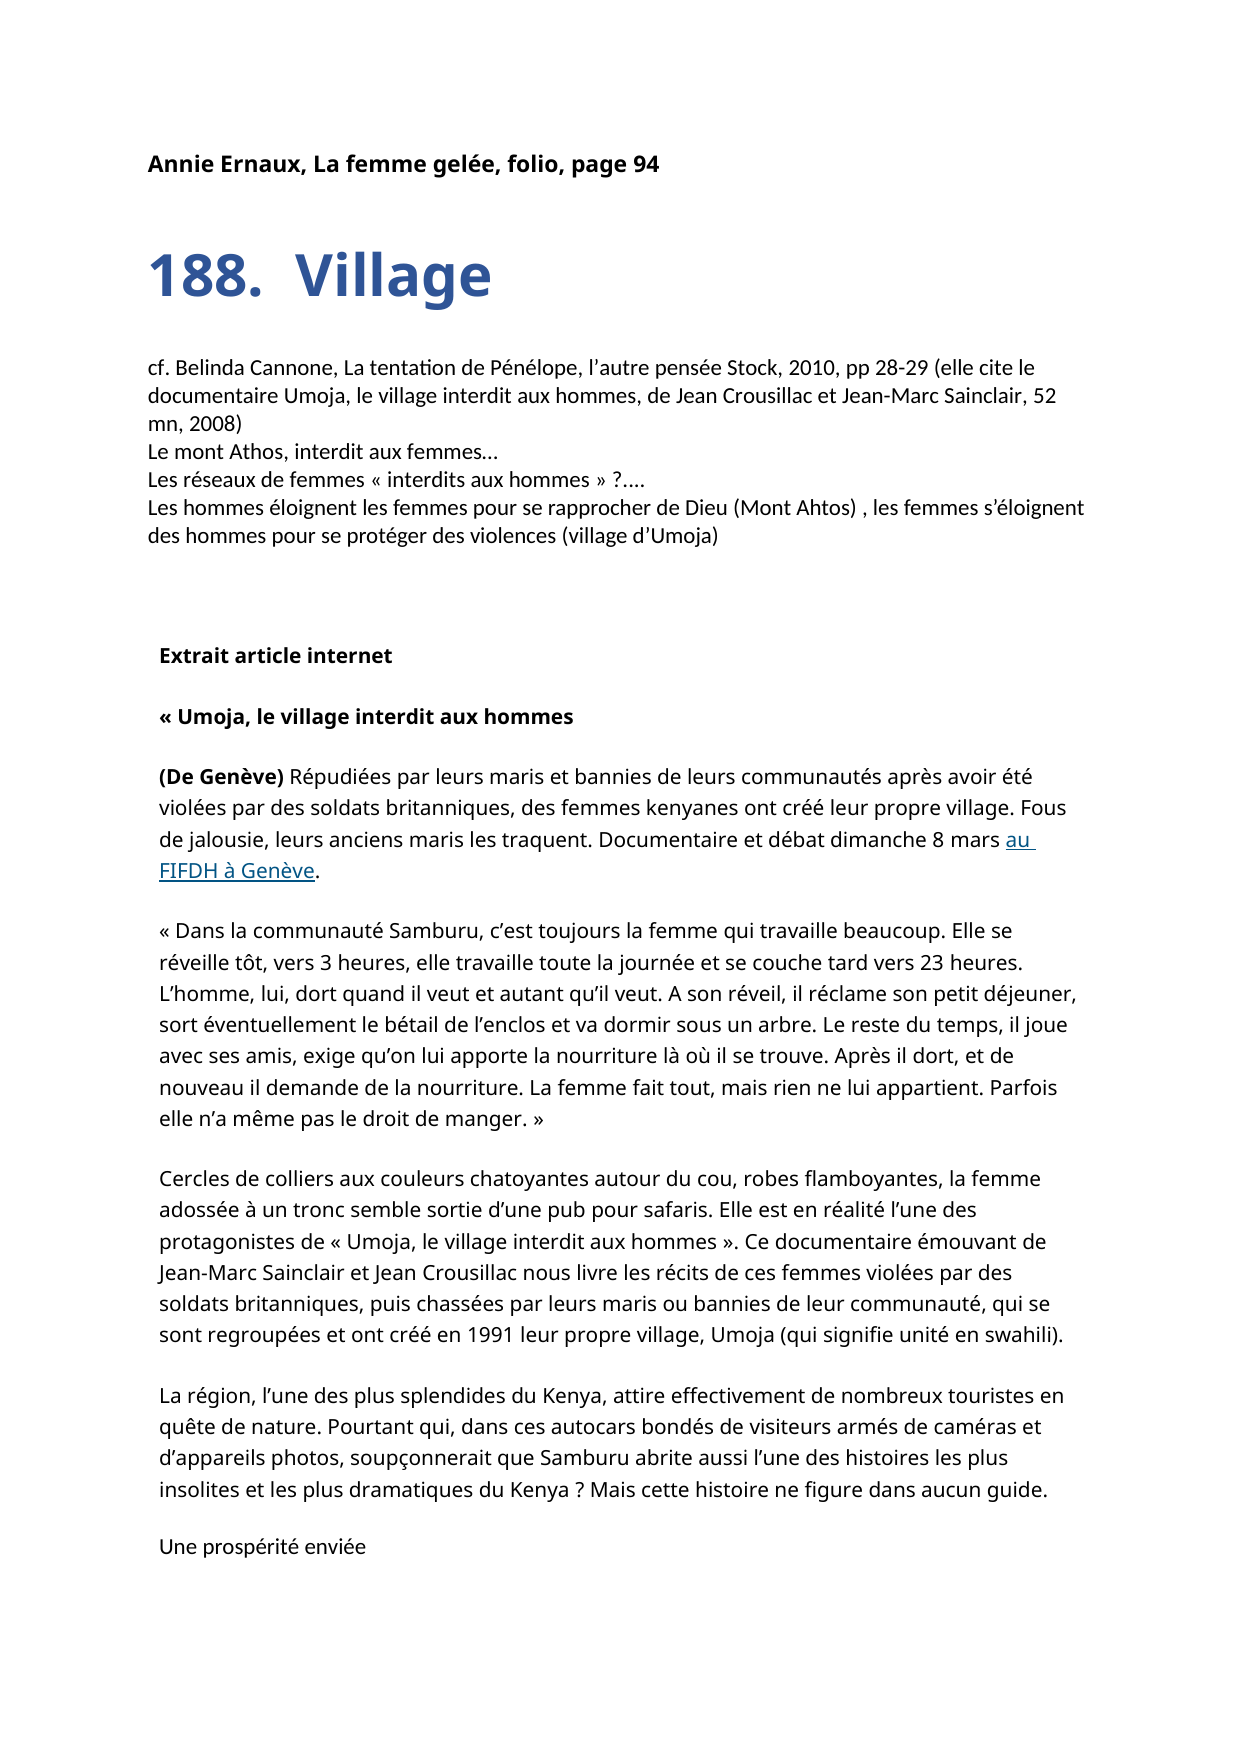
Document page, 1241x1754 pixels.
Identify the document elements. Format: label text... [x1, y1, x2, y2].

subtitle Village [148, 233, 1093, 313]
text Le mont Athos, interdit aux femmes… Les réseaux de femmes « interdits aux hommes » ?.... [148, 437, 1093, 493]
text Annie Ernaux, La femme gelée, folio, page 94 [148, 148, 1093, 179]
text cf. Belinda Cannone, La tentation de Pénélope, l’autre pensée Stock, 2010, pp 28-29 (elle cite le documentaire Umoja, le village interdit aux hommes, de Jean Crousillac et Jean-Marc Sainclair, 52 mn, 2008) [148, 353, 1093, 437]
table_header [148, 639, 1093, 1585]
text Les hommes éloignent les femmes pour se rapprocher de Dieu (Mont Ahtos) , les femmes s’éloignent des hommes pour se protéger des violences (village d’Umoja) [148, 493, 1093, 549]
